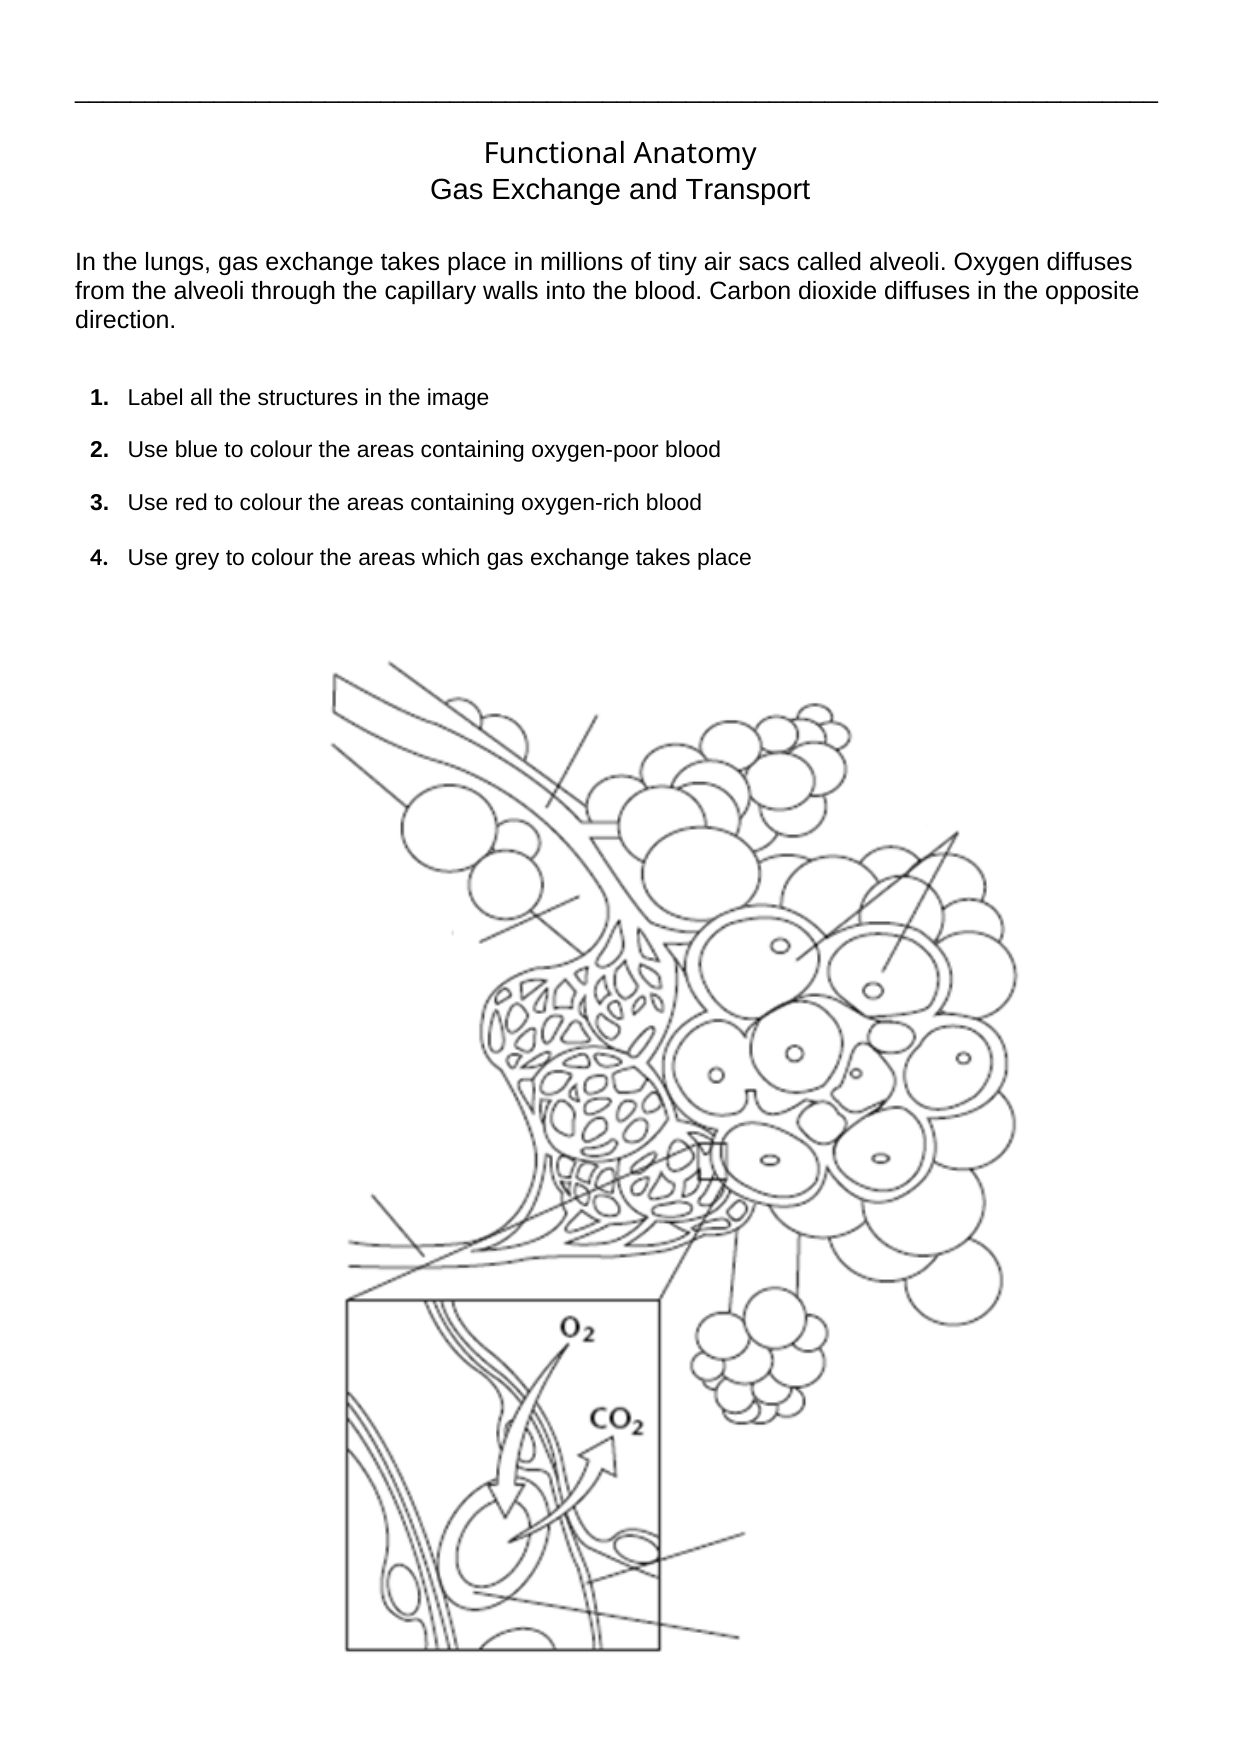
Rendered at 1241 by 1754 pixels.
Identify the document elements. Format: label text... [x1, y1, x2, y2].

list Use blue to colour the areas containing oxygen-poor blood [90, 436, 1165, 463]
text Functional Anatomy [75, 132, 1165, 172]
picture [208, 632, 1033, 1679]
text Gas Exchange and Transport [75, 172, 1165, 206]
text In the lungs, gas exchange takes place in millions of tiny air sacs called alveoli. Oxygen diffuses from the alveoli through the capillary walls into the blood. Carbon dioxide diffuses in the opposite direction. [75, 247, 1165, 334]
list Use grey to colour the areas which gas exchange takes place [90, 542, 1165, 627]
list Use red to colour the areas containing oxygen-rich blood [90, 489, 1165, 515]
list Label all the structures in the image [90, 384, 1165, 410]
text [75, 75, 1165, 104]
